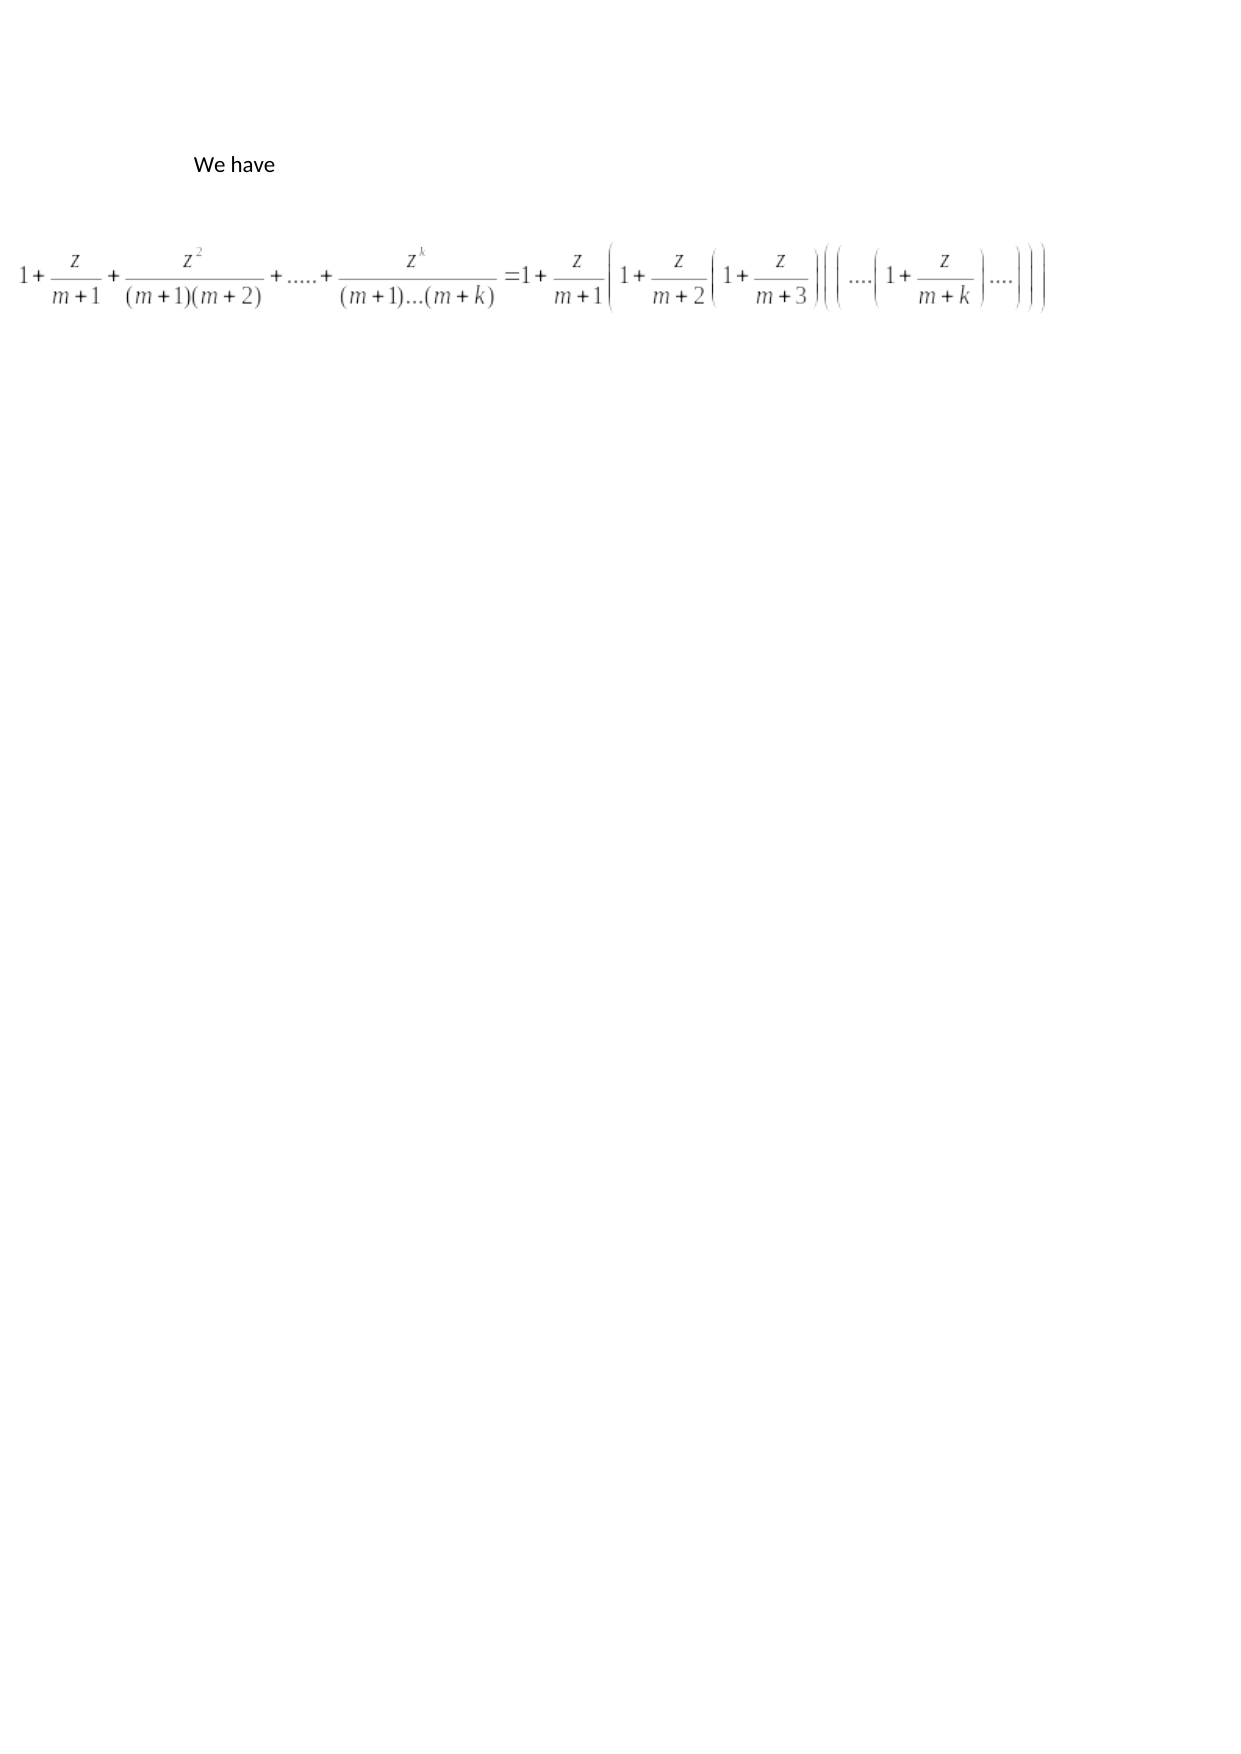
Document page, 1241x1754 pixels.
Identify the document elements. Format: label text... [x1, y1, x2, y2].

text We have [187, 150, 1053, 178]
